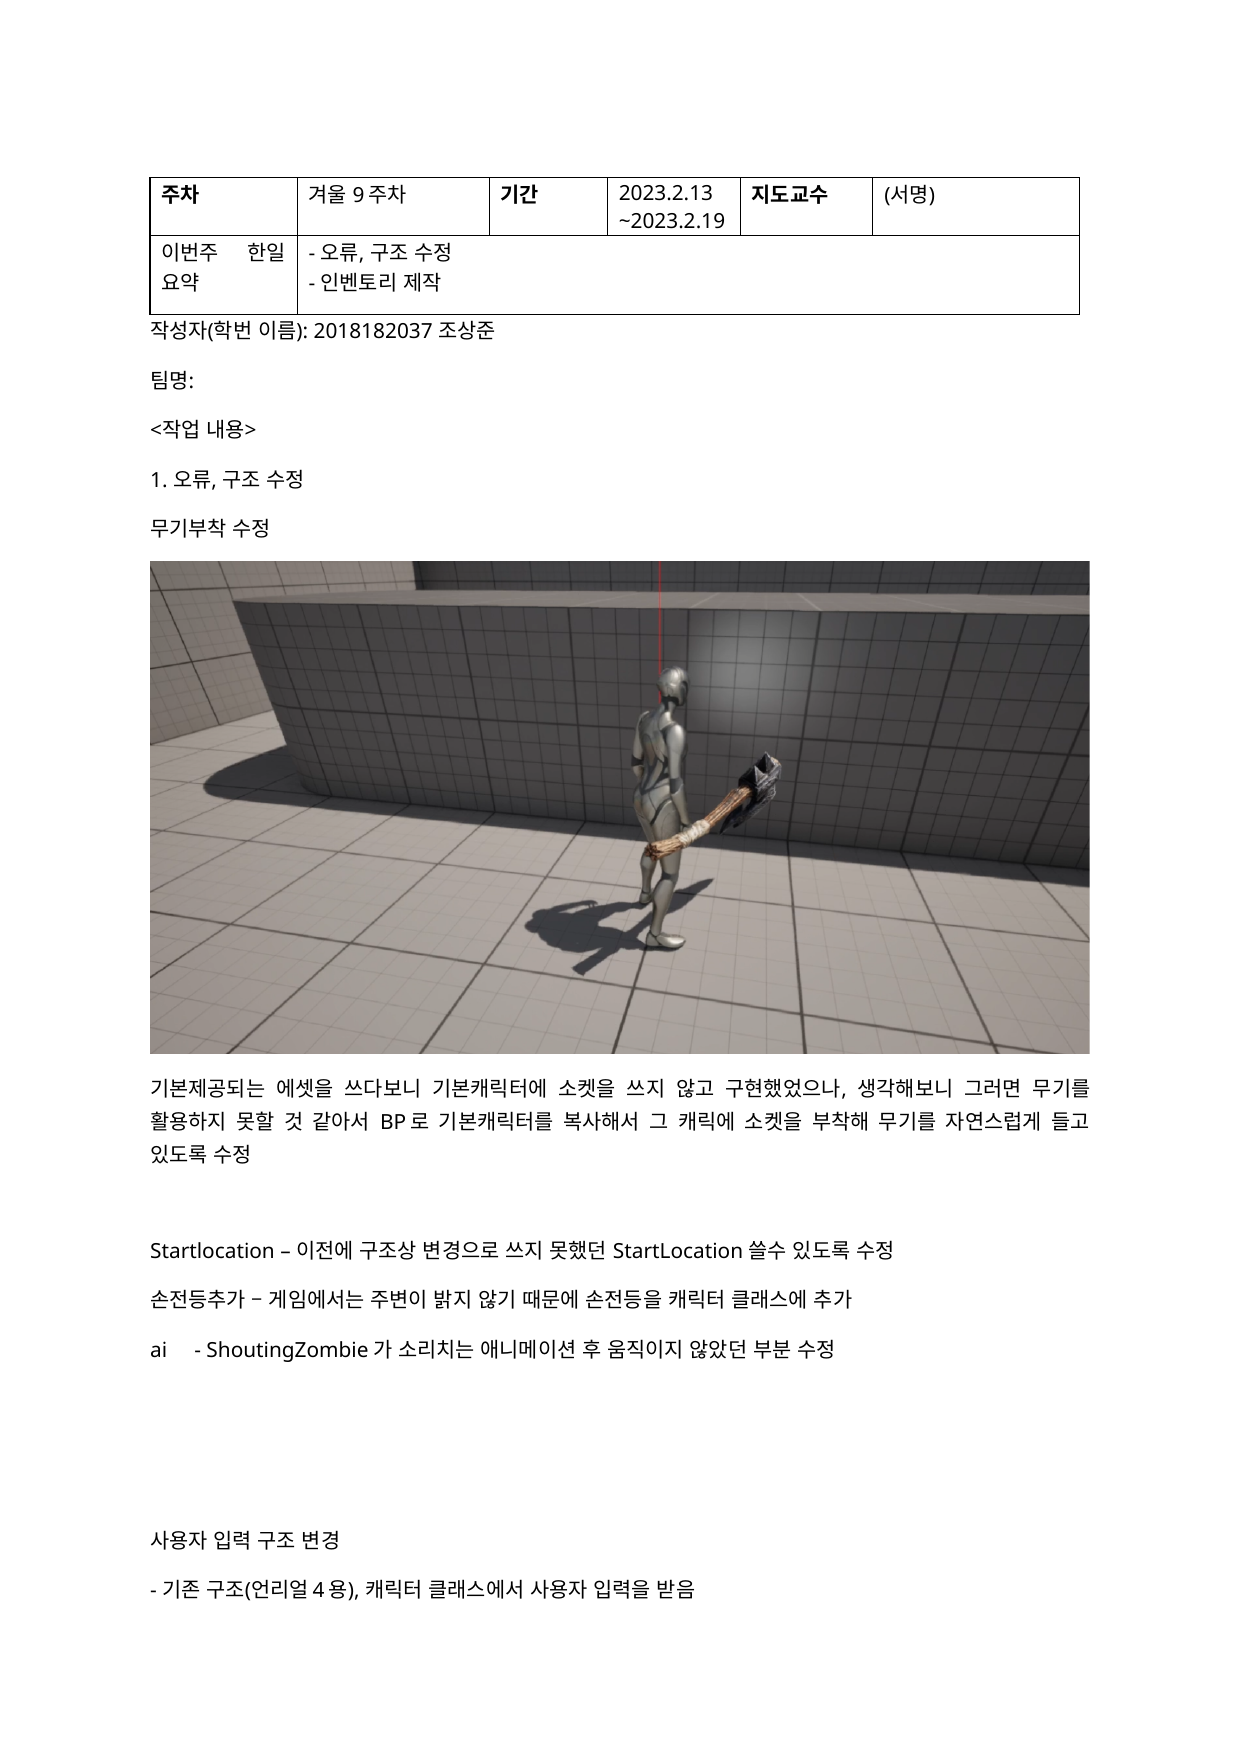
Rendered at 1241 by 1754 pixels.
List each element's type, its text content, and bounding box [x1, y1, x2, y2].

text <작업 내용> [150, 413, 1090, 444]
text Startlocation – 이전에 구조상 변경으로 쓰지 못했던 StartLocation 쓸수 있도록 수정 [150, 1234, 1090, 1265]
table_header 주차 [151, 178, 297, 235]
table_cell 이번주 한일 요약 [151, 236, 297, 314]
text 기본제공되는 에셋을 쓰다보니 기본캐릭터에 소켓을 쓰지 않고 구현했었으나, 생각해보니 그러면 무기를 활용하지 못할 것 같아서 BP로 기본캐릭터를 복사해서 그 캐릭에 소켓을 부착해 무기를 자연스럽게 들고 있도록 수정 [150, 1072, 1090, 1168]
text 작성자(학번 이름): 2018182037 조상준 [150, 315, 1090, 345]
text 무기부착 수정 [150, 512, 1090, 542]
table_header 기간 [490, 178, 607, 235]
picture [150, 561, 1090, 1054]
table_header (서명) [873, 178, 1079, 235]
table_header 2023.2.13 ~2023.2.19 [608, 178, 740, 235]
table_cell - 오류, 구조 수정 - 인벤토리 제작 [298, 236, 1079, 314]
text 손전등추가 – 게임에서는 주변이 밝지 않기 때문에 손전등을 캐릭터 클래스에 추가 [150, 1284, 1090, 1314]
text 1. 오류, 구조 수정 [150, 463, 1090, 493]
table_header 겨울 9주차 [298, 178, 489, 235]
text ai - ShoutingZombie가 소리치는 애니메이션 후 움직이지 않았던 부분 수정 [150, 1333, 1090, 1363]
text 팀명: [150, 364, 1090, 394]
text 사용자 입력 구조 변경 [150, 1524, 1090, 1554]
text - 기존 구조(언리얼4용), 캐릭터 클래스에서 사용자 입력을 받음 [150, 1573, 1090, 1604]
table_header 지도교수 [741, 178, 872, 235]
